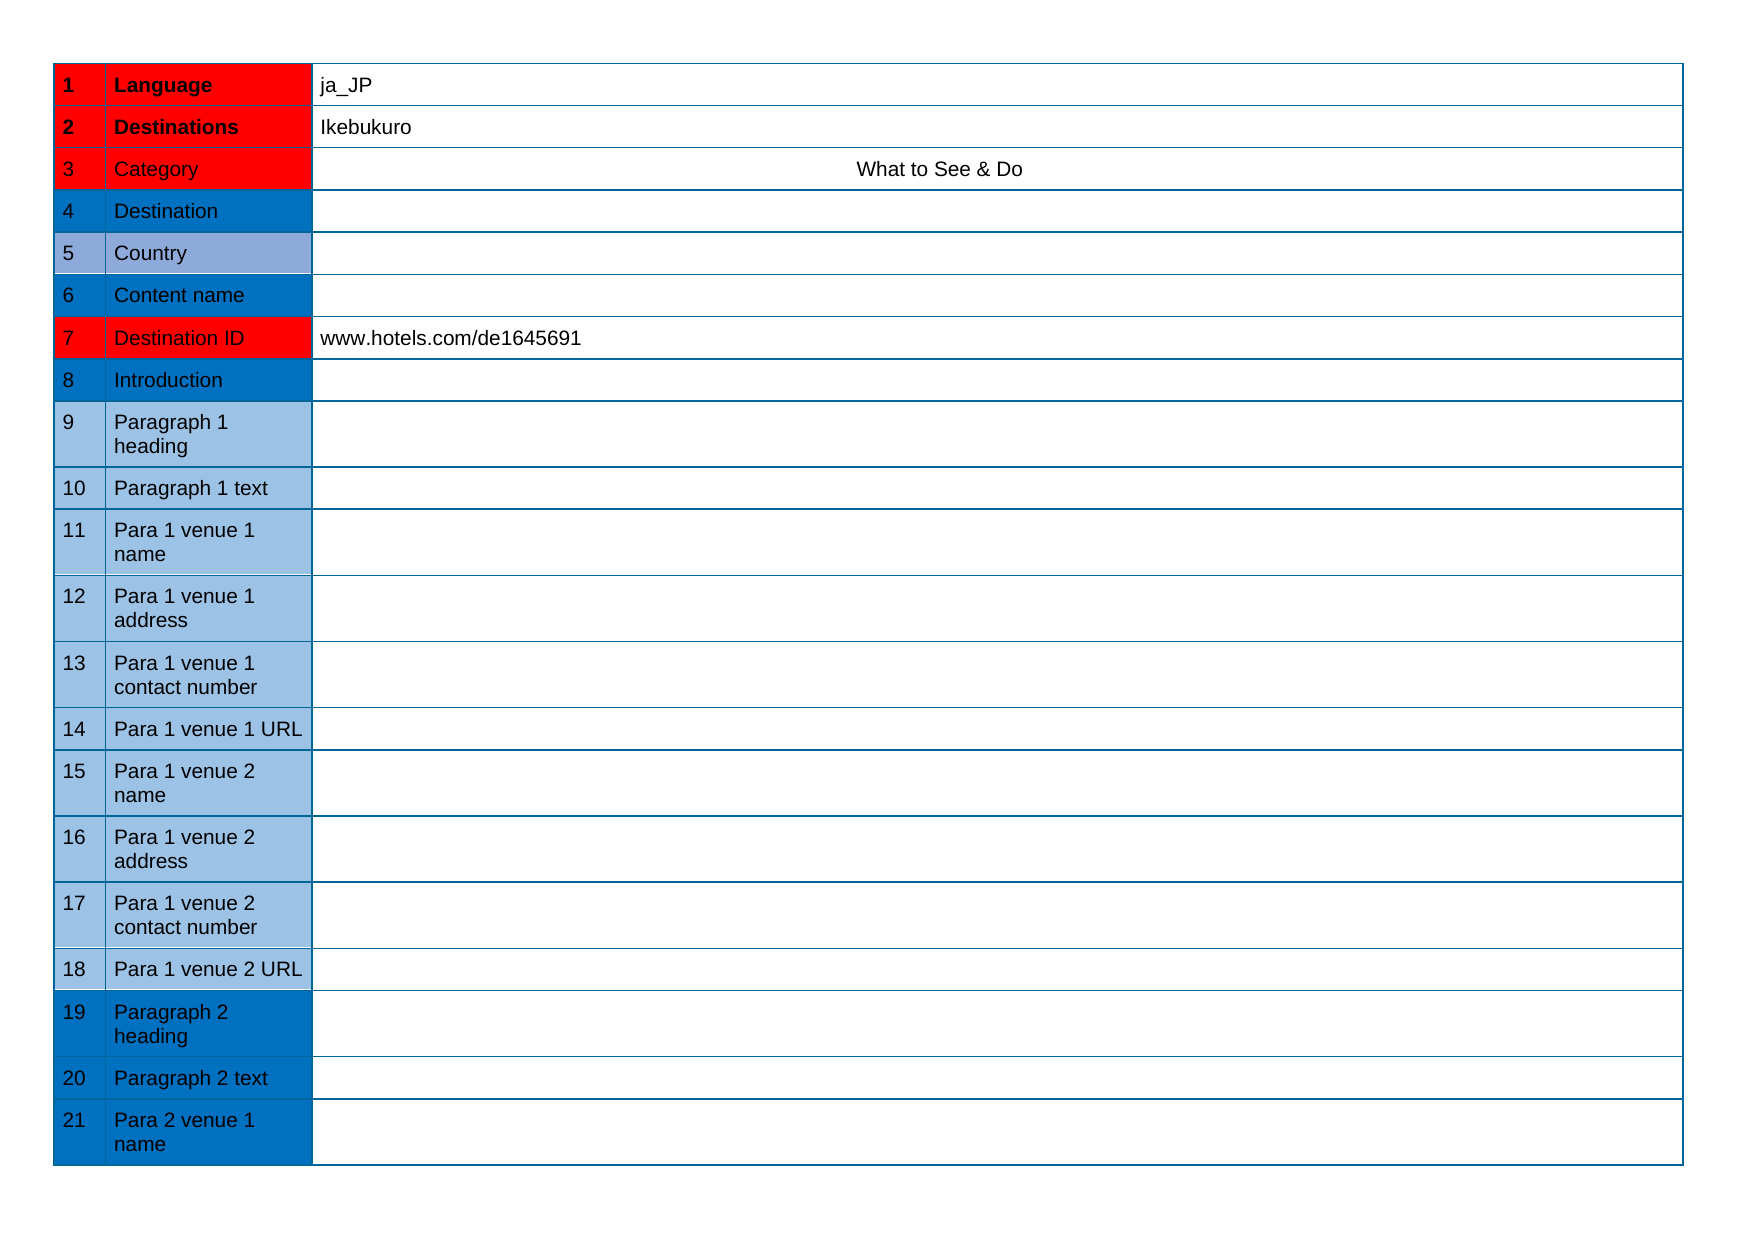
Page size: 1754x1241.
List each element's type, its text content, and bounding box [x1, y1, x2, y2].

table_cell Content name [106, 275, 311, 316]
table_cell 4 [55, 191, 105, 231]
table_cell Country [106, 233, 311, 273]
table_cell [313, 1057, 1682, 1098]
table_cell What to See & Do [313, 148, 1682, 189]
table_cell [313, 991, 1682, 1056]
table_cell 18 [55, 949, 105, 989]
table_cell Para 1 venue 1 name [106, 510, 311, 574]
table_cell [313, 360, 1682, 400]
table_cell [313, 275, 1682, 316]
table_cell [313, 817, 1682, 881]
table_cell Paragraph 1 text [106, 468, 311, 508]
table_cell 11 [55, 510, 105, 574]
table_cell Paragraph 2 text [106, 1057, 311, 1098]
table_cell [313, 642, 1682, 707]
table_header 1 [55, 64, 105, 105]
table_cell 16 [55, 817, 105, 881]
table_cell 19 [55, 991, 105, 1056]
table_cell Ikebukuro [313, 106, 1682, 147]
table_cell [313, 1100, 1682, 1164]
table_cell [313, 949, 1682, 989]
table_cell Para 1 venue 1 address [106, 576, 311, 641]
table_cell 3 [55, 148, 105, 189]
table_cell [313, 708, 1682, 749]
table_cell 7 [55, 317, 105, 358]
table_cell Para 1 venue 1 URL [106, 708, 311, 749]
table_cell 2 [55, 106, 105, 147]
table_cell 12 [55, 576, 105, 641]
table_cell [313, 576, 1682, 641]
table_cell 17 [55, 883, 105, 947]
table_cell 21 [55, 1100, 105, 1164]
table_cell 8 [55, 360, 105, 400]
table_cell Para 1 venue 1 contact number [106, 642, 311, 707]
table_cell [313, 510, 1682, 574]
table_cell 14 [55, 708, 105, 749]
table_header ja_JP [313, 64, 1682, 105]
table_cell Paragraph 1 heading [106, 402, 311, 466]
table_cell 20 [55, 1057, 105, 1098]
table_cell www.hotels.com/de1645691 [313, 317, 1682, 358]
table_cell [313, 751, 1682, 815]
table_header Language [106, 64, 311, 105]
table_cell Para 2 venue 1 name [106, 1100, 311, 1164]
table_cell 10 [55, 468, 105, 508]
table_cell [313, 191, 1682, 231]
table_cell [313, 883, 1682, 947]
table_cell Introduction [106, 360, 311, 400]
table_cell 13 [55, 642, 105, 707]
table_cell Destination [106, 191, 311, 231]
table_cell Para 1 venue 2 address [106, 817, 311, 881]
table_cell [313, 468, 1682, 508]
table_cell Para 1 venue 2 contact number [106, 883, 311, 947]
table_cell 15 [55, 751, 105, 815]
table_cell 6 [55, 275, 105, 316]
table_cell Para 1 venue 2 name [106, 751, 311, 815]
table_cell Paragraph 2 heading [106, 991, 311, 1056]
table_cell Para 1 venue 2 URL [106, 949, 311, 989]
table_cell Destinations [106, 106, 311, 147]
table_cell [313, 402, 1682, 466]
table_cell Destination ID [106, 317, 311, 358]
table_cell 9 [55, 402, 105, 466]
table_cell Category [106, 148, 311, 189]
table_cell [313, 233, 1682, 273]
table_cell 5 [55, 233, 105, 273]
